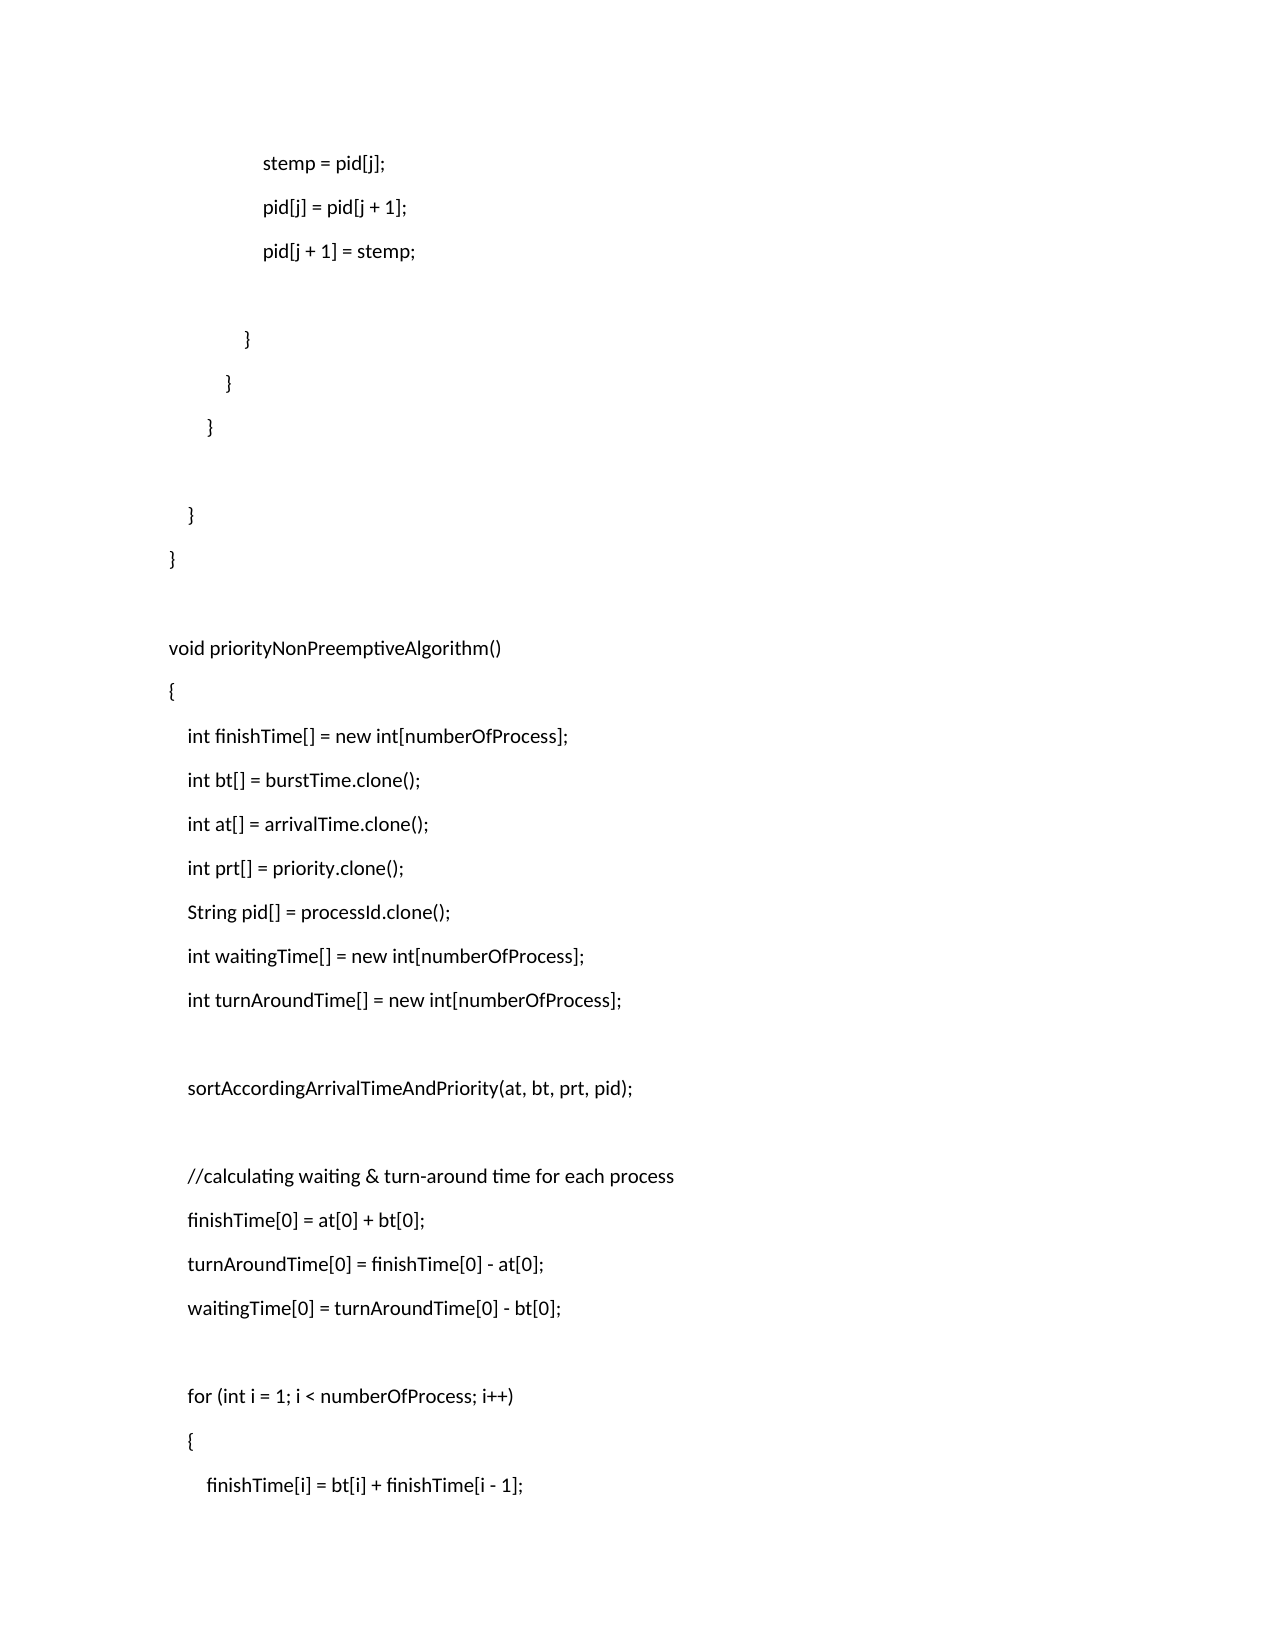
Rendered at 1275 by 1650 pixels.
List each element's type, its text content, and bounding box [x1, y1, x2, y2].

text pid[j] = pid[j + 1]; [150, 194, 1125, 219]
text turnAroundTime[0] = finishTime[0] - at[0]; [150, 1252, 1125, 1277]
text int bt[] = burstTime.clone(); [150, 767, 1125, 792]
text } [150, 547, 1125, 572]
text for (int i = 1; i < numberOfProcess; i++) [150, 1384, 1125, 1409]
text stemp = pid[j]; [150, 150, 1125, 175]
text waitingTime[0] = turnAroundTime[0] - bt[0]; [150, 1296, 1125, 1321]
text finishTime[0] = at[0] + bt[0]; [150, 1207, 1125, 1233]
text void priorityNonPreemptiveAlgorithm() [150, 635, 1125, 660]
text int turnAroundTime[] = new int[numberOfProcess]; [150, 987, 1125, 1013]
text //calculating waiting & turn-around time for each process [150, 1163, 1125, 1189]
text } [150, 370, 1125, 396]
text } [150, 502, 1125, 528]
text } [150, 414, 1125, 440]
text String pid[] = processId.clone(); [150, 899, 1125, 924]
text int prt[] = priority.clone(); [150, 855, 1125, 880]
text finishTime[i] = bt[i] + finishTime[i - 1]; [150, 1472, 1125, 1497]
text int waitingTime[] = new int[numberOfProcess]; [150, 943, 1125, 968]
text int finishTime[] = new int[numberOfProcess]; [150, 723, 1125, 748]
text } [150, 326, 1125, 352]
text pid[j + 1] = stemp; [150, 238, 1125, 263]
text { [150, 1428, 1125, 1453]
text { [150, 679, 1125, 704]
text int at[] = arrivalTime.clone(); [150, 811, 1125, 836]
text sortAccordingArrivalTimeAndPriority(at, bt, prt, pid); [150, 1075, 1125, 1101]
